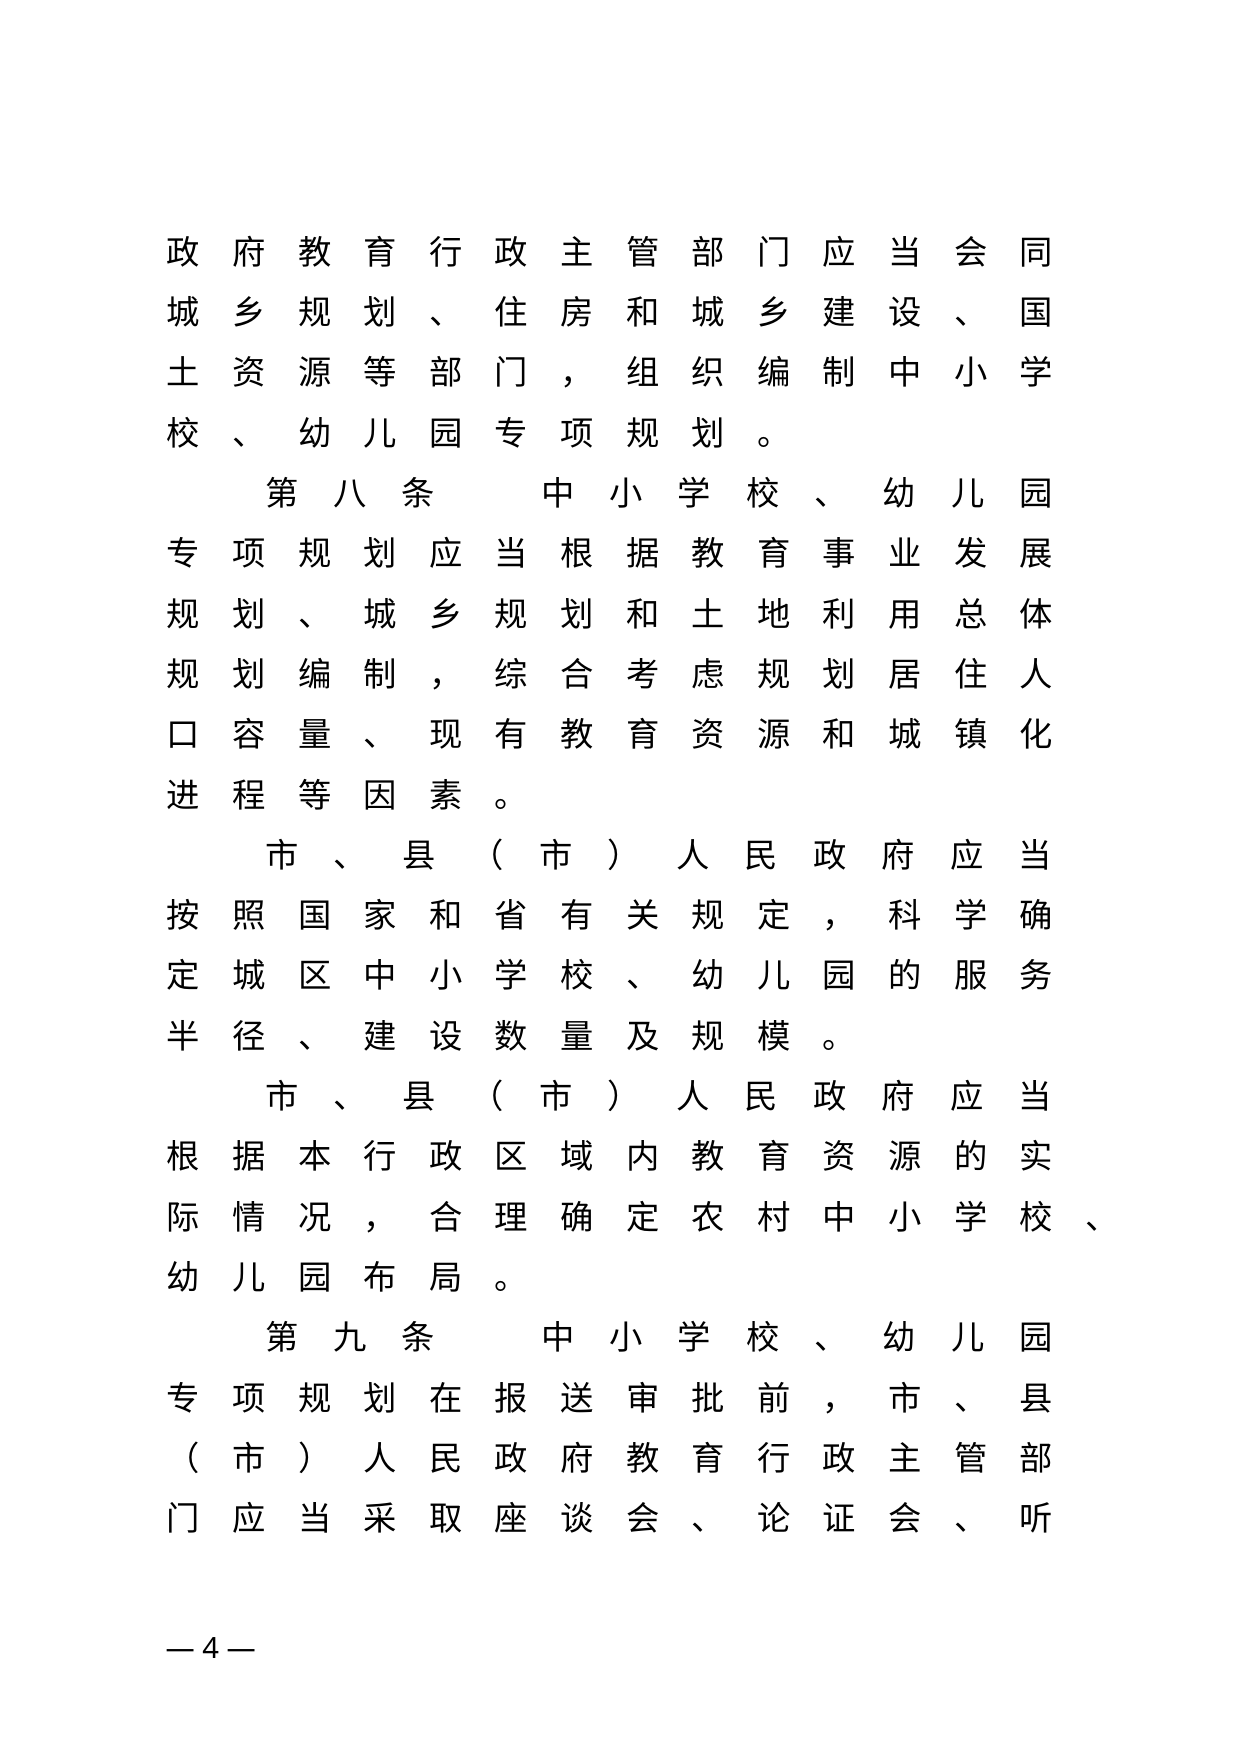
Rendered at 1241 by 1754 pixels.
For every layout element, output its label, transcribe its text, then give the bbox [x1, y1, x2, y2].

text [167, 1305, 1085, 1546]
text 市、县（市）人民政府应当根据本行政区域内教育资源的实际情况，合理确定农村中小学校、幼儿园布局。 [167, 1064, 1085, 1305]
text 市、县（市）人民政府应当按照国家和省有关规定，科学确定城区中小学校、幼儿园的服务半径、建设数量及规模。 [167, 823, 1085, 1064]
text 第八条 中小学校、幼儿园专项规划应当根据教育事业发展规划、城乡规划和土地利用总体规划编制，综合考虑规划居住人口容量、现有教育资源和城镇化进程等因素。 [167, 461, 1085, 823]
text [167, 219, 1085, 461]
